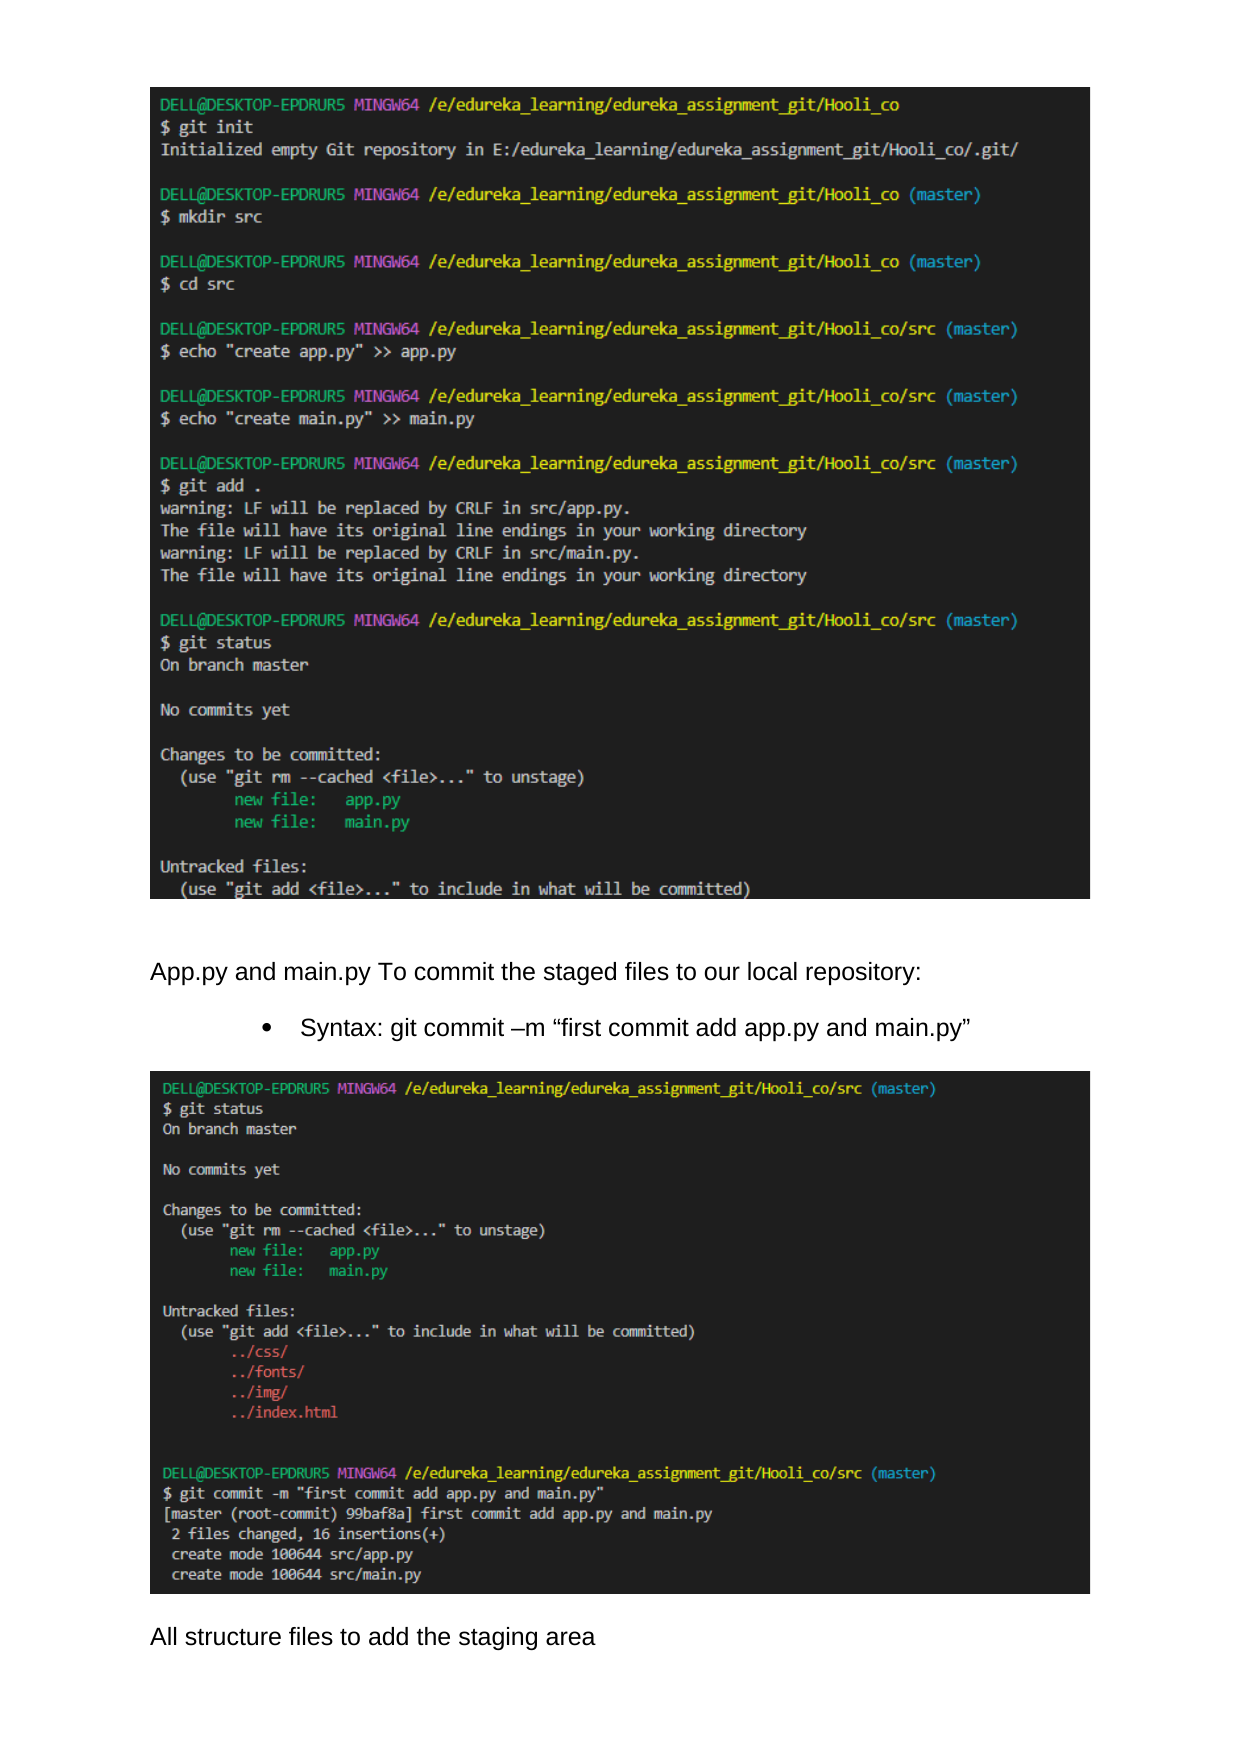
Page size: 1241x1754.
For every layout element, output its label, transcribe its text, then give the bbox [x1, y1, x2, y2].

text App.py and main.py To commit the staged files to our local repository: [150, 957, 1090, 985]
list Syntax: git commit –m “first commit add app.py and main.py” [262, 1013, 1090, 1042]
picture [150, 87, 1091, 899]
text All structure files to add the staging area [150, 1622, 1090, 1651]
picture [150, 1071, 1091, 1594]
